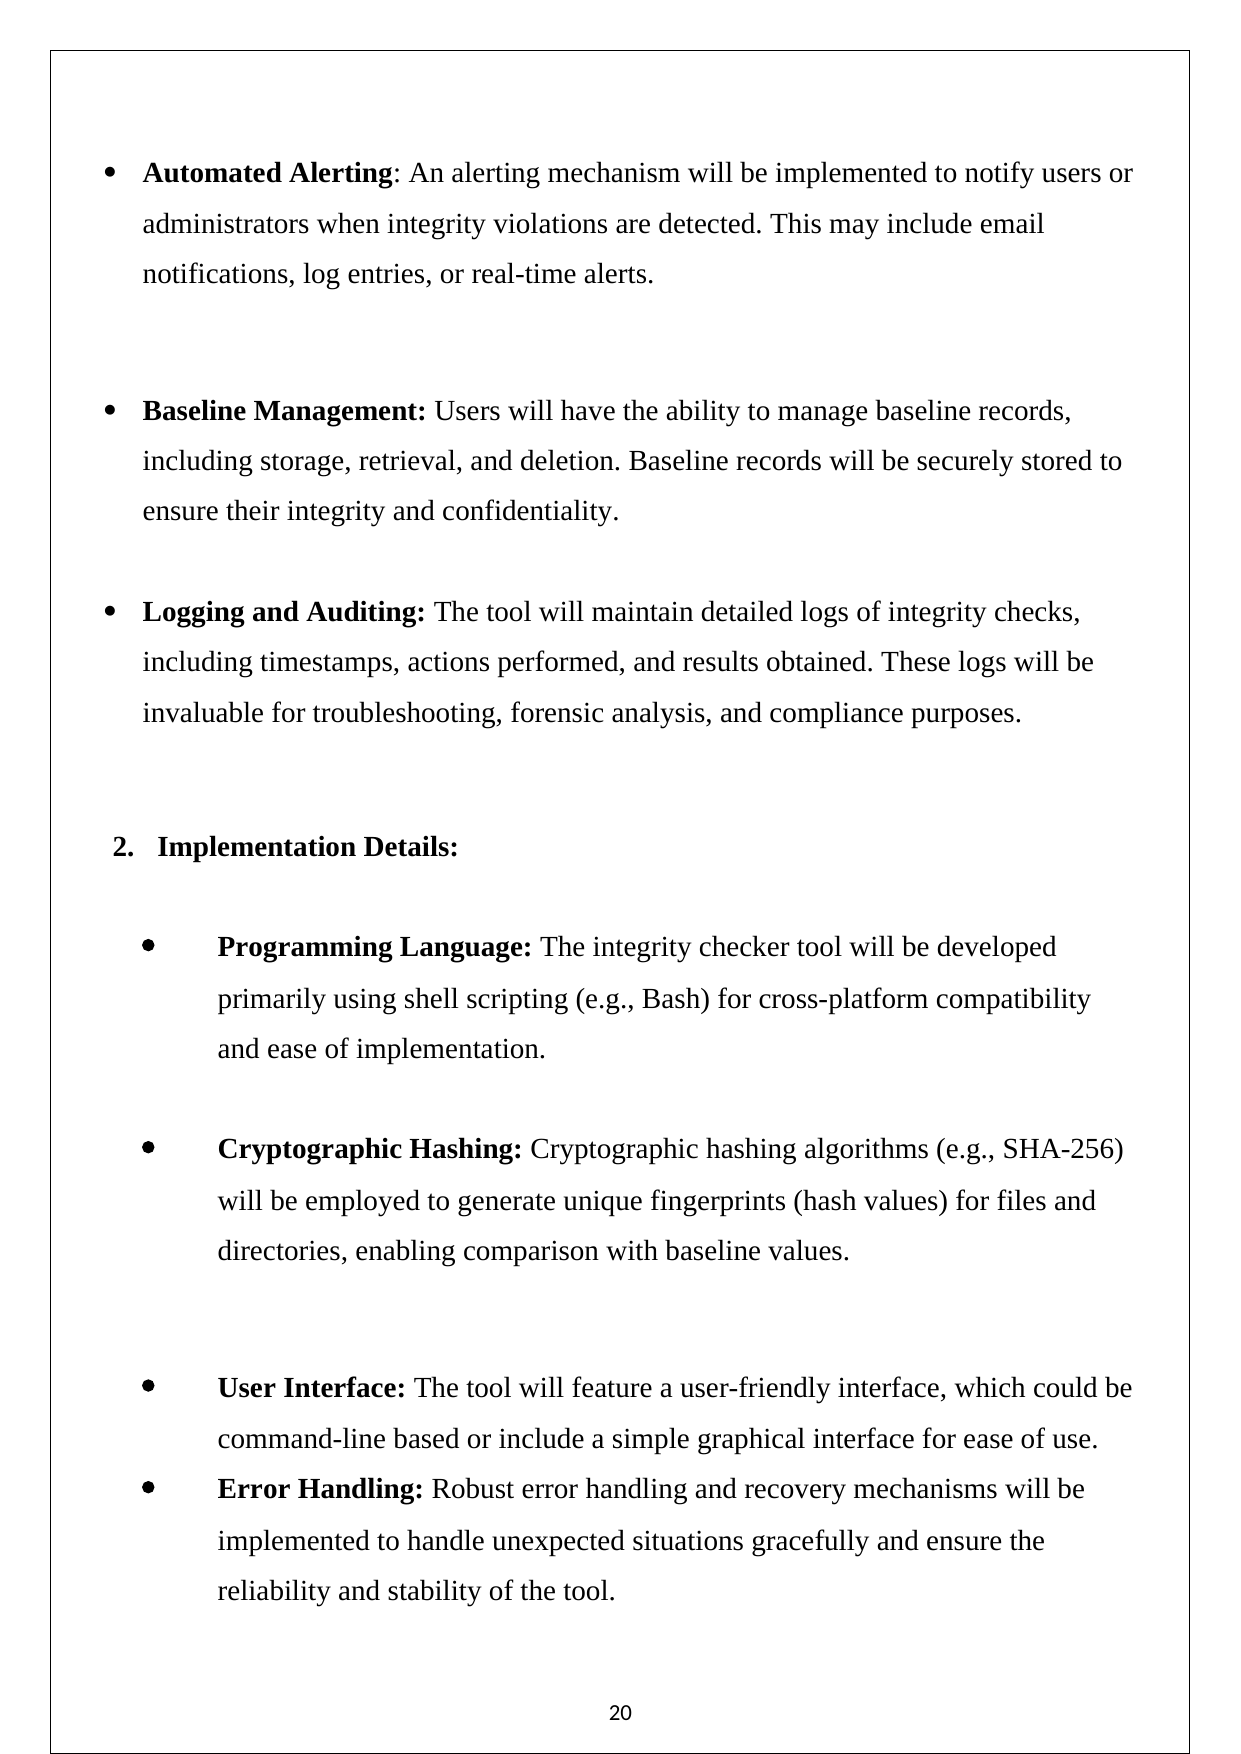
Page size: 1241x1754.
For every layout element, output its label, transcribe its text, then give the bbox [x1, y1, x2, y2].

list Implementation Details: [112, 829, 1135, 862]
list Cryptographic Hashing: Cryptographic hashing algorithms (e.g., SHA-256) will be employed to generate unique fingerprints (hash values) for files and directories, enabling comparison with baseline values. [142, 1132, 1135, 1267]
list Automated Alerting: An alerting mechanism will be implemented to notify users or administrators when integrity violations are detected. This may include email notifications, log entries, or real-time alerts. [105, 155, 1135, 289]
list Baseline Management: Users will have the ability to manage baseline records, including storage, retrieval, and deletion. Baseline records will be securely stored to ensure their integrity and confidentiality. [105, 393, 1135, 527]
list User Interface: The tool will feature a user-friendly interface, which could be command-line based or include a simple graphical interface for ease of use. [142, 1370, 1135, 1455]
list Logging and Auditing: The tool will maintain detailed logs of integrity checks, including timestamps, actions performed, and results obtained. These logs will be invaluable for troubleshooting, forensic analysis, and compliance purposes. [105, 594, 1135, 728]
list Programming Language: The integrity checker tool will be developed primarily using shell scripting (e.g., Bash) for cross-platform compatibility and ease of implementation. [142, 929, 1135, 1064]
list Error Handling: Robust error handling and recovery mechanisms will be implemented to handle unexpected situations gracefully and ensure the reliability and stability of the tool. [142, 1472, 1135, 1607]
